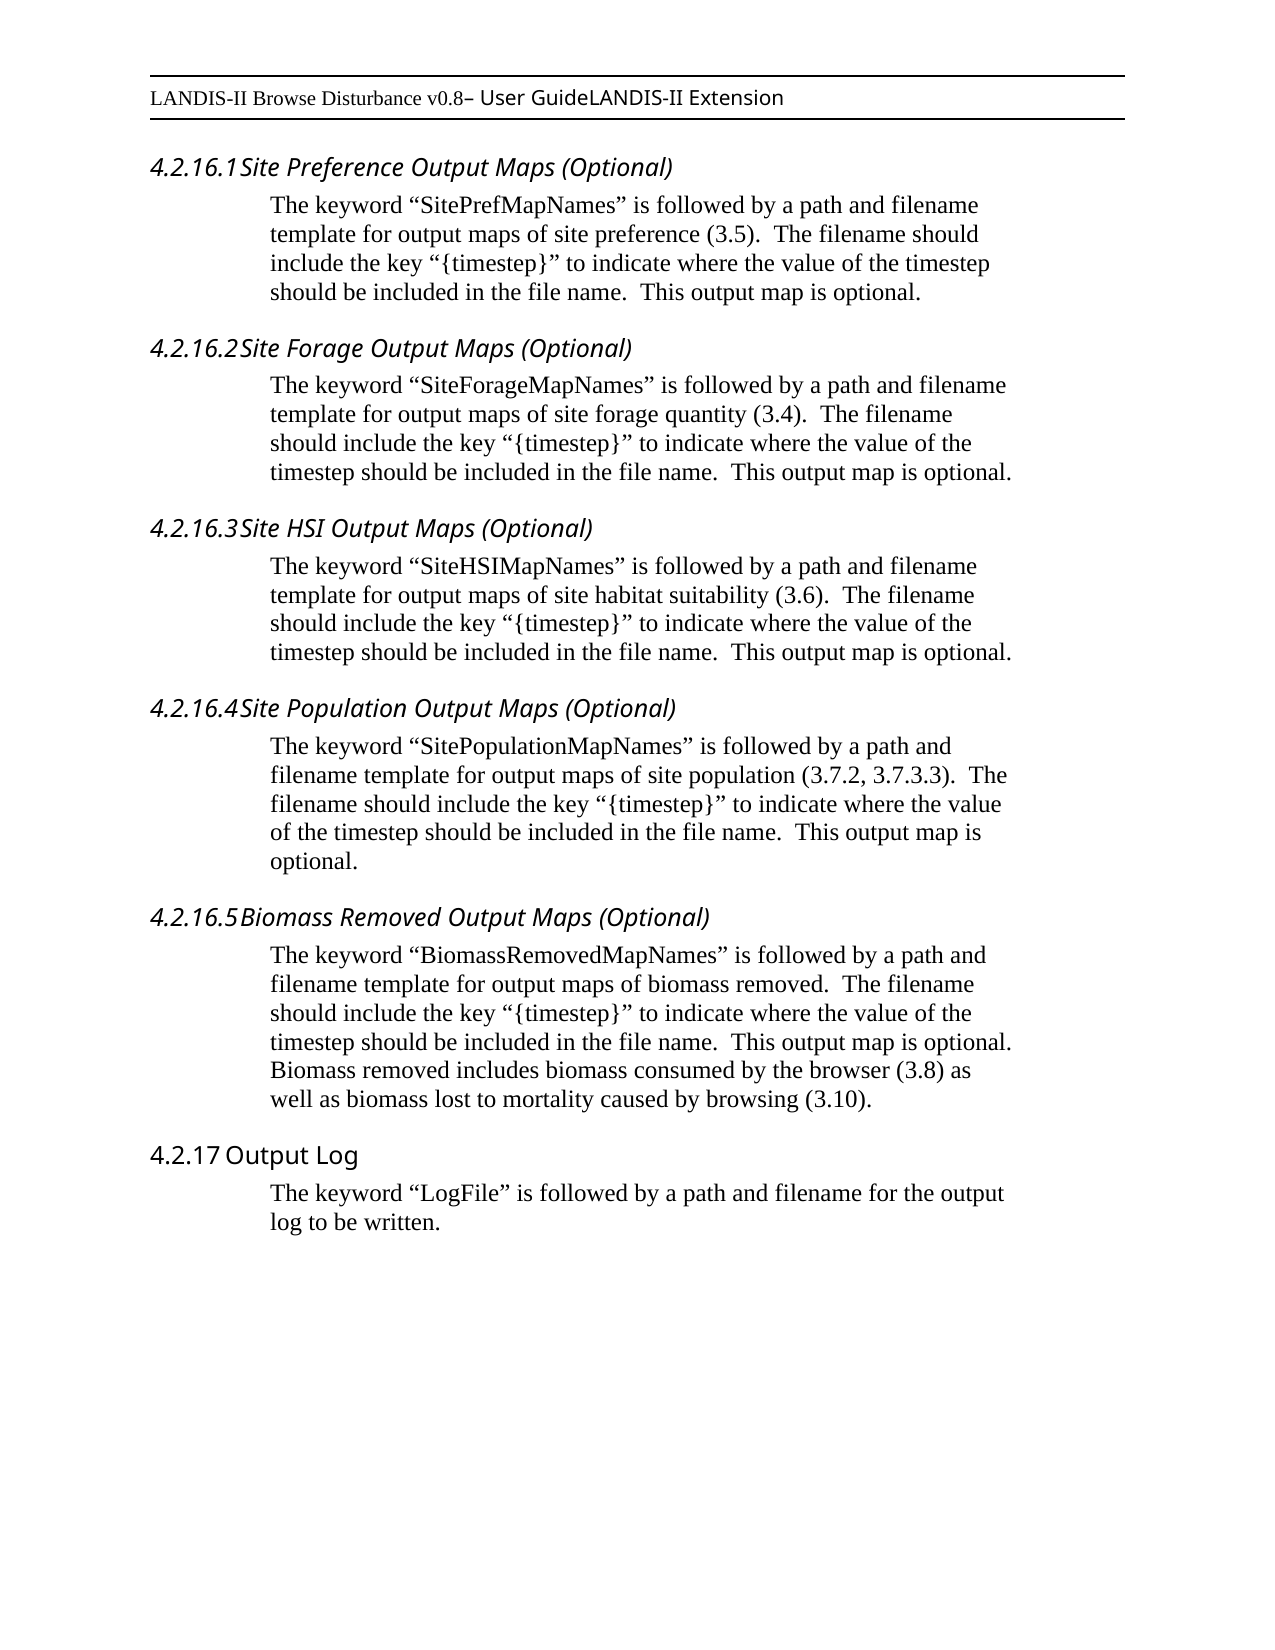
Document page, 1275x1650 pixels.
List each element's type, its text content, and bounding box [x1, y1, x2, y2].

subtitle Site Preference Output Maps (Optional) [150, 150, 1125, 184]
subtitle Site Population Output Maps (Optional) [150, 691, 1125, 725]
subtitle Output Log [150, 1138, 1125, 1172]
text The keyword “BiomassRemovedMapNames” is followed by a path and filename template for output maps of biomass removed. The filename should include the key “{timestep}” to indicate where the value of the timestep should be included in the file name. This output map is optional. Biomass removed includes biomass consumed by the browser (2.8) as well as biomass lost to mortality caused by browsing (2.10). [270, 940, 1020, 1113]
subtitle Biomass Removed Output Maps (Optional) [150, 900, 1125, 934]
text The keyword “SitePrefMapNames” is followed by a path and filename template for output maps of site preference (2.5). The filename should include the key “{timestep}” to indicate where the value of the timestep should be included in the file name. This output map is optional. [270, 190, 1020, 305]
text The keyword “LogFile” is followed by a path and filename for the output log to be written. [270, 1178, 1020, 1236]
subtitle Site Forage Output Maps (Optional) [150, 330, 1125, 364]
text The keyword “SiteForageMapNames” is followed by a path and filename template for output maps of site forage quantity (2.4). The filename should include the key “{timestep}” to indicate where the value of the timestep should be included in the file name. This output map is optional. [270, 371, 1020, 486]
text The keyword “SiteHSIMapNames” is followed by a path and filename template for output maps of site habitat suitability (2.6). The filename should include the key “{timestep}” to indicate where the value of the timestep should be included in the file name. This output map is optional. [270, 551, 1020, 666]
subtitle Site HSI Output Maps (Optional) [150, 511, 1125, 545]
text The keyword “SitePopulationMapNames” is followed by a path and filename template for output maps of site population (2.7.1.1, 2.7.2.3). The filename should include the key “{timestep}” to indicate where the value of the timestep should be included in the file name. This output map is optional. [270, 731, 1020, 875]
